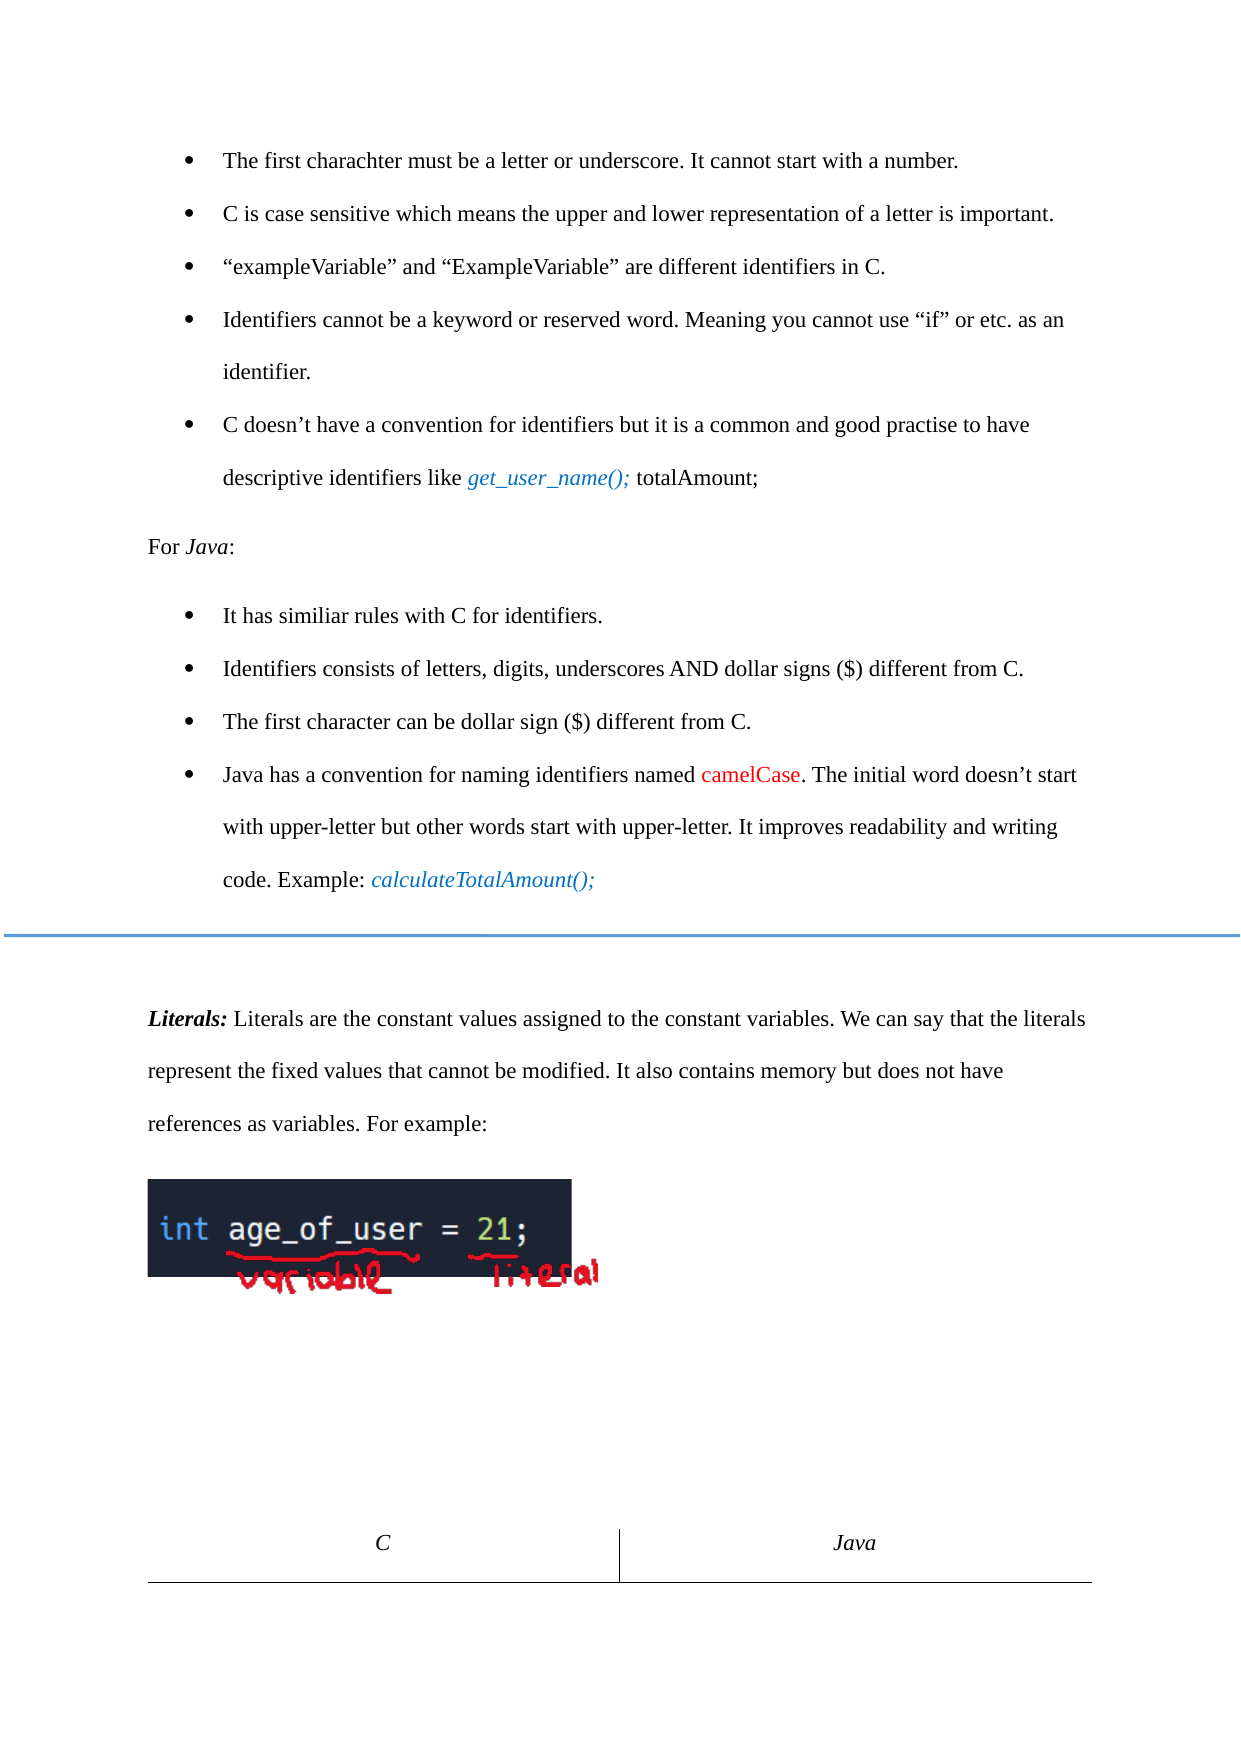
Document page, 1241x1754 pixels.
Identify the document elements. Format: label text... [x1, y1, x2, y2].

list Identifiers cannot be a keyword or reserved word. Meaning you cannot use “if” or etc. as an identifier. [185, 306, 1093, 385]
list “exampleVariable” and “ExampleVariable” are different identifiers in C. [185, 253, 1093, 279]
list C is case sensitive which means the upper and lower representation of a letter is important. [185, 200, 1093, 227]
list Identifiers consists of letters, digits, underscores AND dollar signs ($) different from C. [185, 655, 1093, 682]
list Java has a convention for naming identifiers named camelCase. The initial word doesn’t start with upper-letter but other words start with upper-letter. It improves readability and writing code. Example: calculateTotalAmount(); [185, 761, 1093, 892]
list It has similiar rules with C for identifiers. [185, 603, 1093, 629]
list The first charachter must be a letter or underscore. It cannot start with a number. [185, 148, 1093, 174]
text For Java: [148, 533, 1093, 559]
list C doesn’t have a convention for identifiers but it is a common and good practise to have descriptive identifiers like get_user_name(); totalAmount; [185, 411, 1093, 490]
text Literals: Literals are the constant values assigned to the constant variables. We can say that the literals represent the fixed values that cannot be modified. It also contains memory but does not have references as variables. For example: [148, 1005, 1093, 1137]
list The first character can be dollar sign ($) different from C. [185, 708, 1093, 734]
table_header Java [620, 1529, 1092, 1582]
table_header C [148, 1529, 619, 1582]
picture [147, 1179, 598, 1294]
